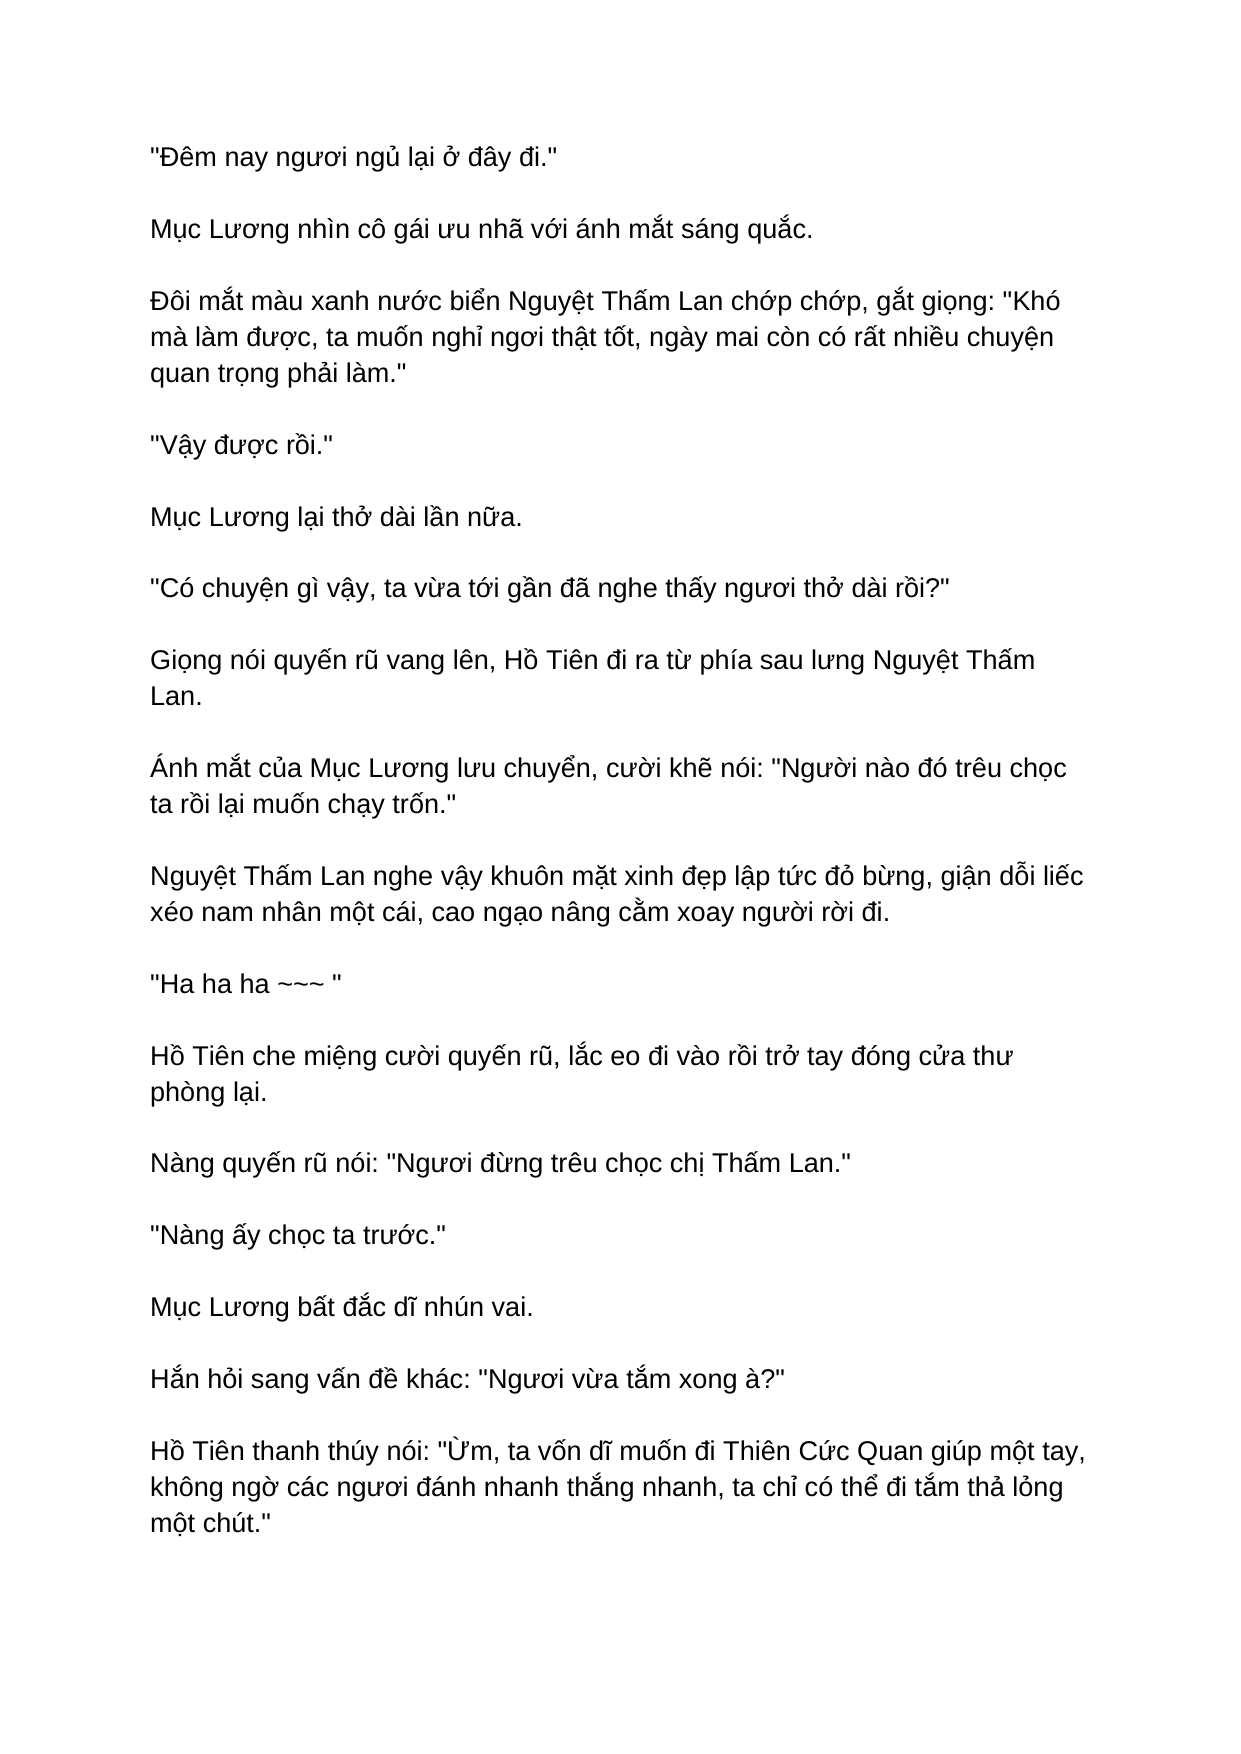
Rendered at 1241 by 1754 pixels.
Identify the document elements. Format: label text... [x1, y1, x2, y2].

text Nguyệt Thấm Lan nghe vậy khuôn mặt xinh đẹp lập tức đỏ bừng, giận dỗi liếc xéo nam nhân một cái, cao ngạo nâng cằm xoay người rời đi. [150, 860, 1090, 927]
text "Nàng ấy chọc ta trước." [150, 1219, 1090, 1251]
text "Đêm nay ngươi ngủ lại ở đây đi." [150, 141, 1090, 172]
text Đôi mắt màu xanh nước biển Nguyệt Thấm Lan chớp chớp, gắt giọng: "Khó mà làm được, ta muốn nghỉ ngơi thật tốt, ngày mai còn có rất nhiều chuyện quan trọng phải làm." [150, 285, 1090, 388]
text Hồ Tiên che miệng cười quyến rũ, lắc eo đi vào rồi trở tay đóng cửa thư phòng lại. [150, 1039, 1090, 1107]
text Ánh mắt của Mục Lương lưu chuyển, cười khẽ nói: "Người nào đó trêu chọc ta rồi lại muốn chạy trốn." [150, 752, 1090, 819]
text Mục Lương bất đắc dĩ nhún vai. [150, 1291, 1090, 1322]
text Hồ Tiên thanh thúy nói: "Ừm, ta vốn dĩ muốn đi Thiên Cức Quan giúp một tay, không ngờ các ngươi đánh nhanh thắng nhanh, ta chỉ có thể đi tắm thả lỏng một chút." [150, 1435, 1090, 1538]
text "Vậy được rồi." [150, 429, 1090, 460]
text Mục Lương nhìn cô gái ưu nhã với ánh mắt sáng quắc. [150, 213, 1090, 244]
text Mục Lương lại thở dài lần nữa. [150, 501, 1090, 532]
text Giọng nói quyến rũ vang lên, Hồ Tiên đi ra từ phía sau lưng Nguyệt Thấm Lan. [150, 644, 1090, 711]
text Hắn hỏi sang vấn đề khác: "Ngươi vừa tắm xong à?" [150, 1363, 1090, 1394]
text "Có chuyện gì vậy, ta vừa tới gần đã nghe thấy ngươi thở dài rồi?" [150, 572, 1090, 604]
text "Ha ha ha ~~~ " [150, 968, 1090, 999]
text Nàng quyến rũ nói: "Ngươi đừng trêu chọc chị Thấm Lan." [150, 1147, 1090, 1179]
